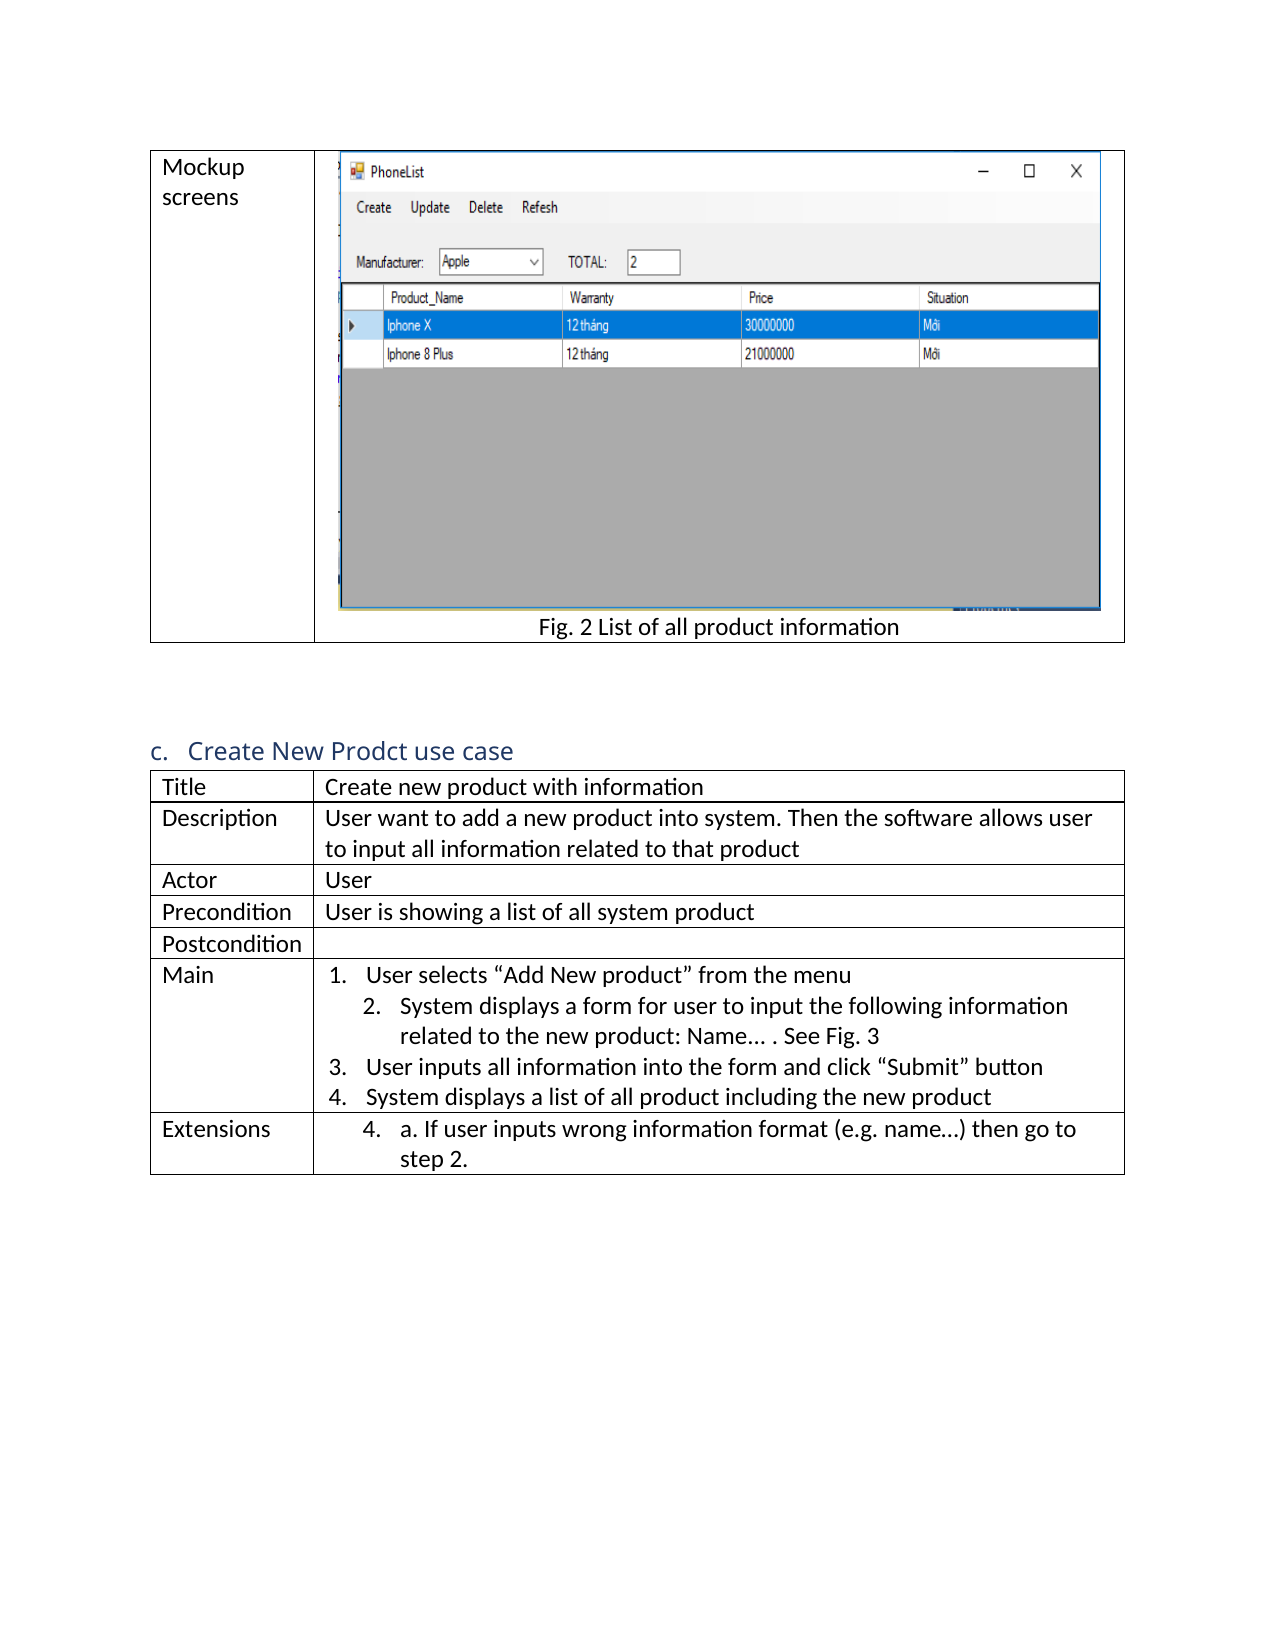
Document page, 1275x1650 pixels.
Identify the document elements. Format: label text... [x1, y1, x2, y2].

table_cell Postcondition [151, 928, 313, 958]
table_cell Mockup screens [151, 151, 314, 642]
table_cell User selects “Add New product” from the menu System displays a form for user to input the following information related to the new product: Name... . See Fig. 3 User inputs all information into the form and click “Submit” button System displays a list of all product including the new product [314, 959, 1124, 1112]
table_cell User is showing a list of all system product [314, 896, 1124, 927]
table_cell User want to add a new product into system. Then the software allows user to input all information related to that product [314, 803, 1124, 863]
table_cell Actor [151, 865, 313, 895]
table_cell a. If user inputs wrong information format (e.g. name…) then go to step 2. [314, 1113, 1124, 1174]
table_header Title [151, 771, 313, 801]
table_header Create new product with information [314, 771, 1124, 801]
table_cell Precondition [151, 896, 313, 927]
table_cell Fig. 2 List of all product information [315, 151, 1124, 642]
table_cell Description [151, 803, 313, 863]
table_cell Extensions [151, 1113, 313, 1174]
table_cell Main [151, 959, 313, 1112]
picture [338, 151, 1101, 611]
table_cell [314, 928, 1124, 958]
table_cell User [314, 865, 1124, 895]
subtitle Create New Prodct use case [150, 733, 1125, 767]
